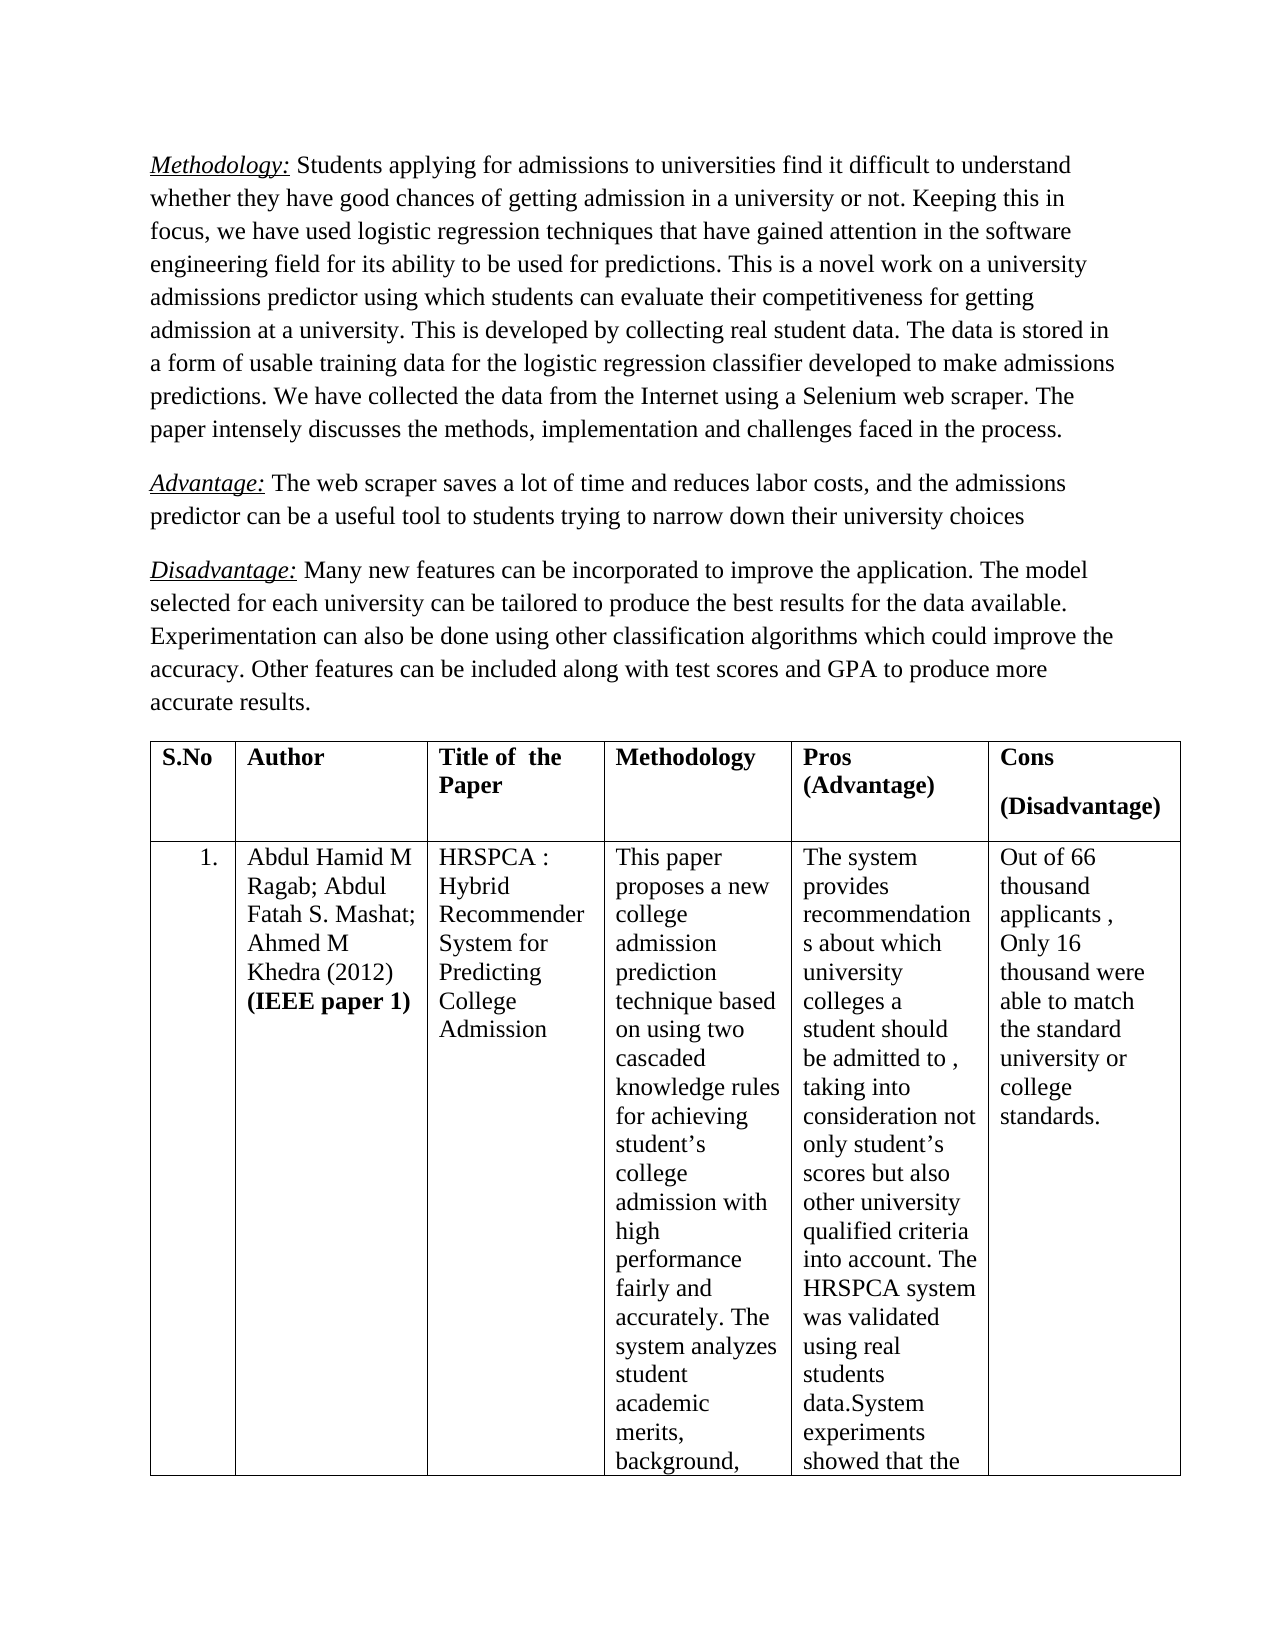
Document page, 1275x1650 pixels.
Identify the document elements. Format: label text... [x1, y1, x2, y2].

text Disadvantage: Many new features can be incorporated to improve the application. The model selected for each university can be tailored to produce the best results for the data available. Experimentation can also be done using other classification algorithms which could improve the accuracy. Other features can be included along with test scores and GPA to produce more accurate results. [150, 555, 1125, 716]
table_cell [989, 842, 1180, 1474]
table_header Methodology [605, 742, 791, 841]
text Advantage: The web scraper saves a lot of time and reduces labor costs, and the admissions predictor can be a useful tool to students trying to narrow down their university choices [150, 468, 1125, 530]
table_header Title of the Paper [428, 742, 604, 841]
table_cell [151, 842, 235, 1474]
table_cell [428, 842, 604, 1474]
table_header S.No [151, 742, 235, 841]
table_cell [605, 842, 791, 1474]
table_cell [792, 842, 988, 1474]
table_header Pros (Advantage) [792, 742, 988, 841]
text Methodology: Students applying for admissions to universities find it difficult to understand whether they have good chances of getting admission in a university or not. Keeping this in focus, we have used logistic regression techniques that have gained attention in the software engineering field for its ability to be used for predictions. This is a novel work on a university admissions predictor using which students can evaluate their competitiveness for getting admission at a university. This is developed by collecting real student data. The data is stored in a form of usable training data for the logistic regression classifier developed to make admissions predictions. We have collected the data from the Internet using a Selenium web scraper. The paper intensely discusses the methods, implementation and challenges faced in the process. [150, 150, 1125, 443]
table_header Cons (Disadvantage) [989, 742, 1180, 841]
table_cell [236, 842, 427, 1474]
table_header Author [236, 742, 427, 841]
